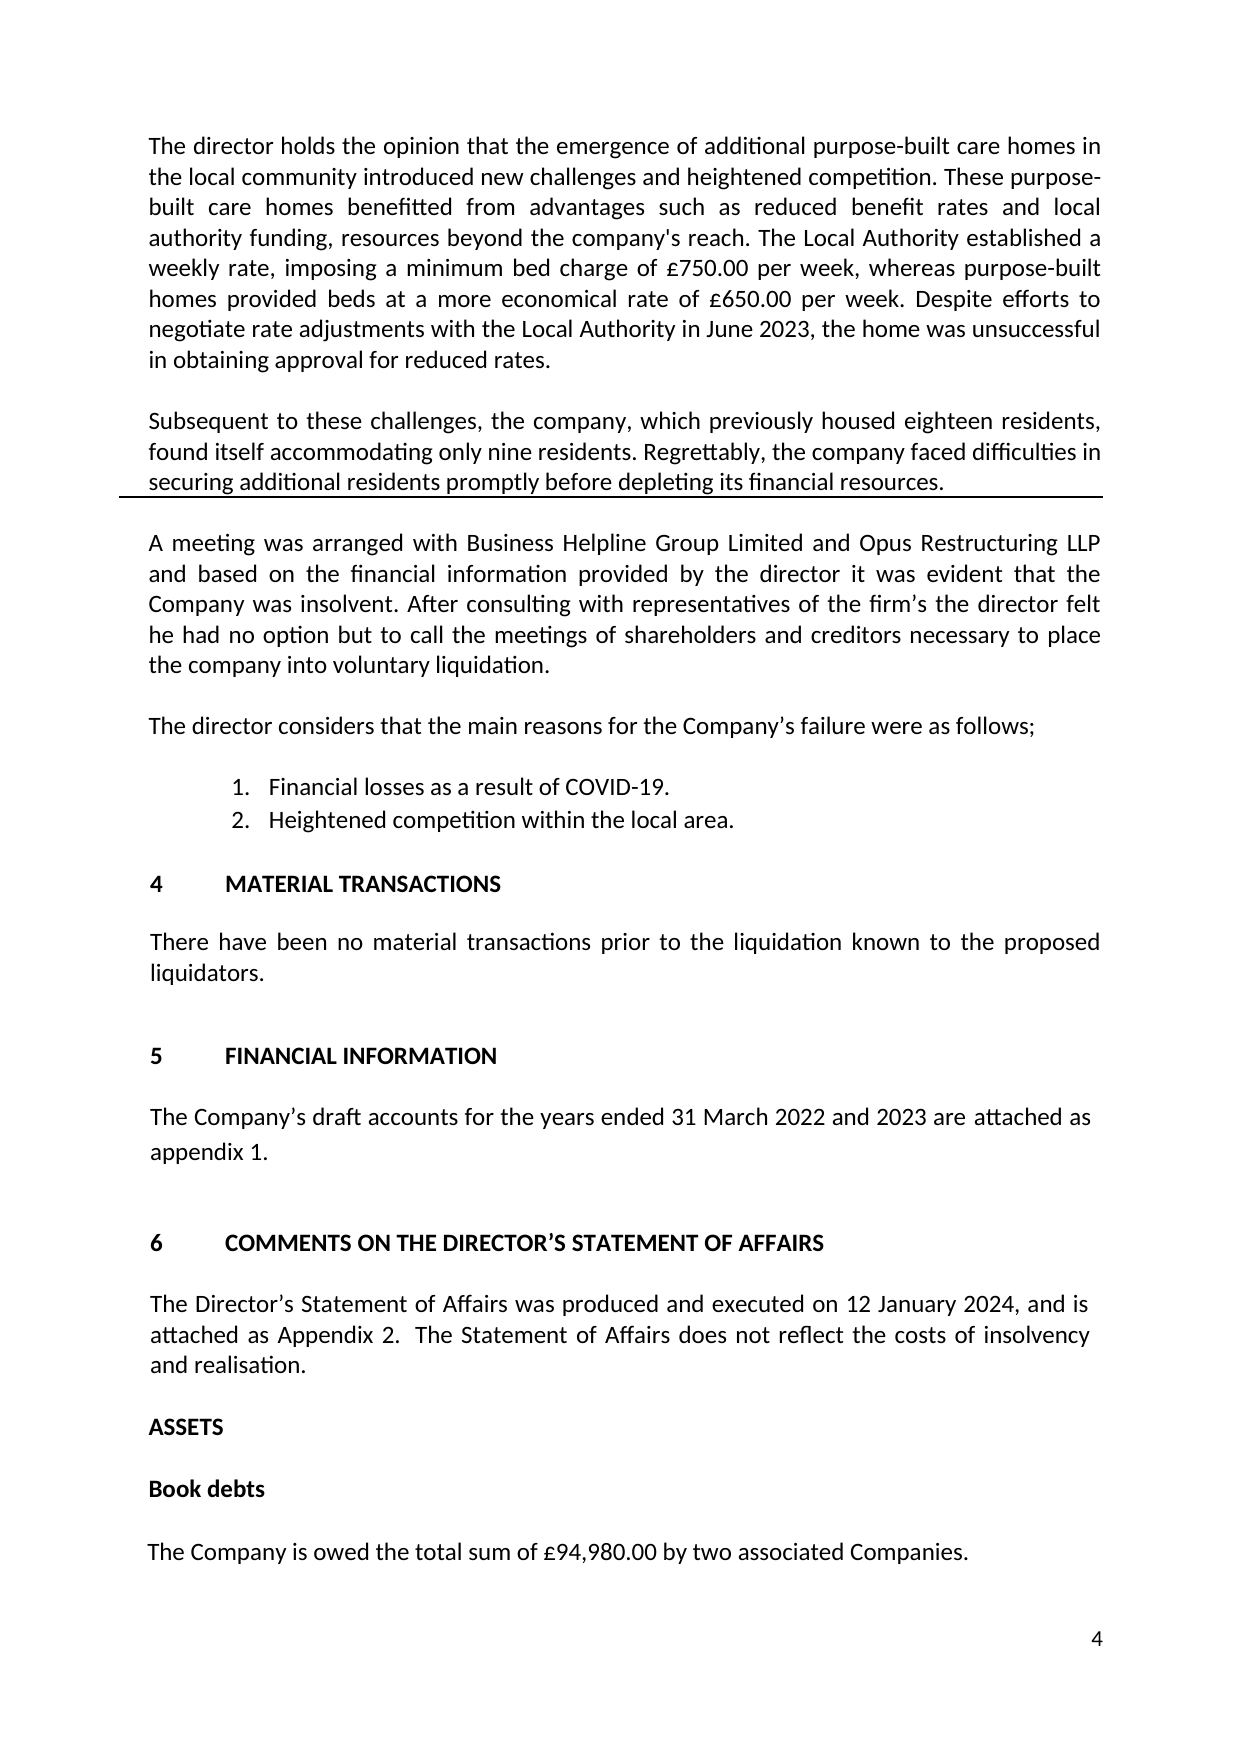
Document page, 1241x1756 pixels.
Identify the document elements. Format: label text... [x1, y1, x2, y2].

text Book debts [148, 1473, 1103, 1503]
text Subsequent to these challenges, the company, which previously housed eighteen residents, found itself accommodating only nine residents. Regrettably, the company faced difficulties in securing additional residents promptly before depleting its financial resources. [148, 405, 1103, 496]
text The director considers that the main reasons for the Company’s failure were as follows; [148, 710, 1103, 741]
text The Company’s draft accounts for the years ended 31 March 2022 and 2023 are attached as appendix 1. [150, 1102, 1091, 1167]
subtitle MATERIAL TRANSACTIONS [150, 868, 1103, 898]
subtitle COMMENTS ON THE DIRECTOR’S STATEMENT OF AFFAIRS [150, 1227, 1103, 1258]
text There have been no material transactions prior to the liquidation known to the proposed liquidators. [150, 926, 1103, 987]
subtitle ASSETS [148, 1411, 1103, 1441]
text The director holds the opinion that the emergence of additional purpose-built care homes in the local community introduced new challenges and heightened competition. These purpose-built care homes benefitted from advantages such as reduced benefit rates and local authority funding, resources beyond the company's reach. The Local Authority established a weekly rate, imposing a minimum bed charge of £750.00 per week, whereas purpose-built homes provided beds at a more economical rate of £650.00 per week. Despite efforts to negotiate rate adjustments with the Local Authority in June 2023, the home was unsuccessful in obtaining approval for reduced rates. [148, 131, 1103, 375]
subtitle FINANCIAL INFORMATION [150, 1041, 1103, 1071]
text The Company is owed the total sum of £94,980.00 by two associated Companies. [119, 1536, 1103, 1567]
list Heightened competition within the local area. [231, 804, 1103, 835]
text The Director’s Statement of Affairs was produced and executed on 12 January 2024, and is attached as Appendix 2. The Statement of Affairs does not reflect the costs of insolvency and realisation. [150, 1288, 1091, 1380]
list Financial losses as a result of COVID-19. [231, 771, 1103, 802]
text A meeting was arranged with Business Helpline Group Limited and Opus Restructuring LLP and based on the financial information provided by the director it was evident that the Company was insolvent. After consulting with representatives of the firm’s the director felt he had no option but to call the meetings of shareholders and creditors necessary to place the company into voluntary liquidation. [148, 527, 1103, 680]
